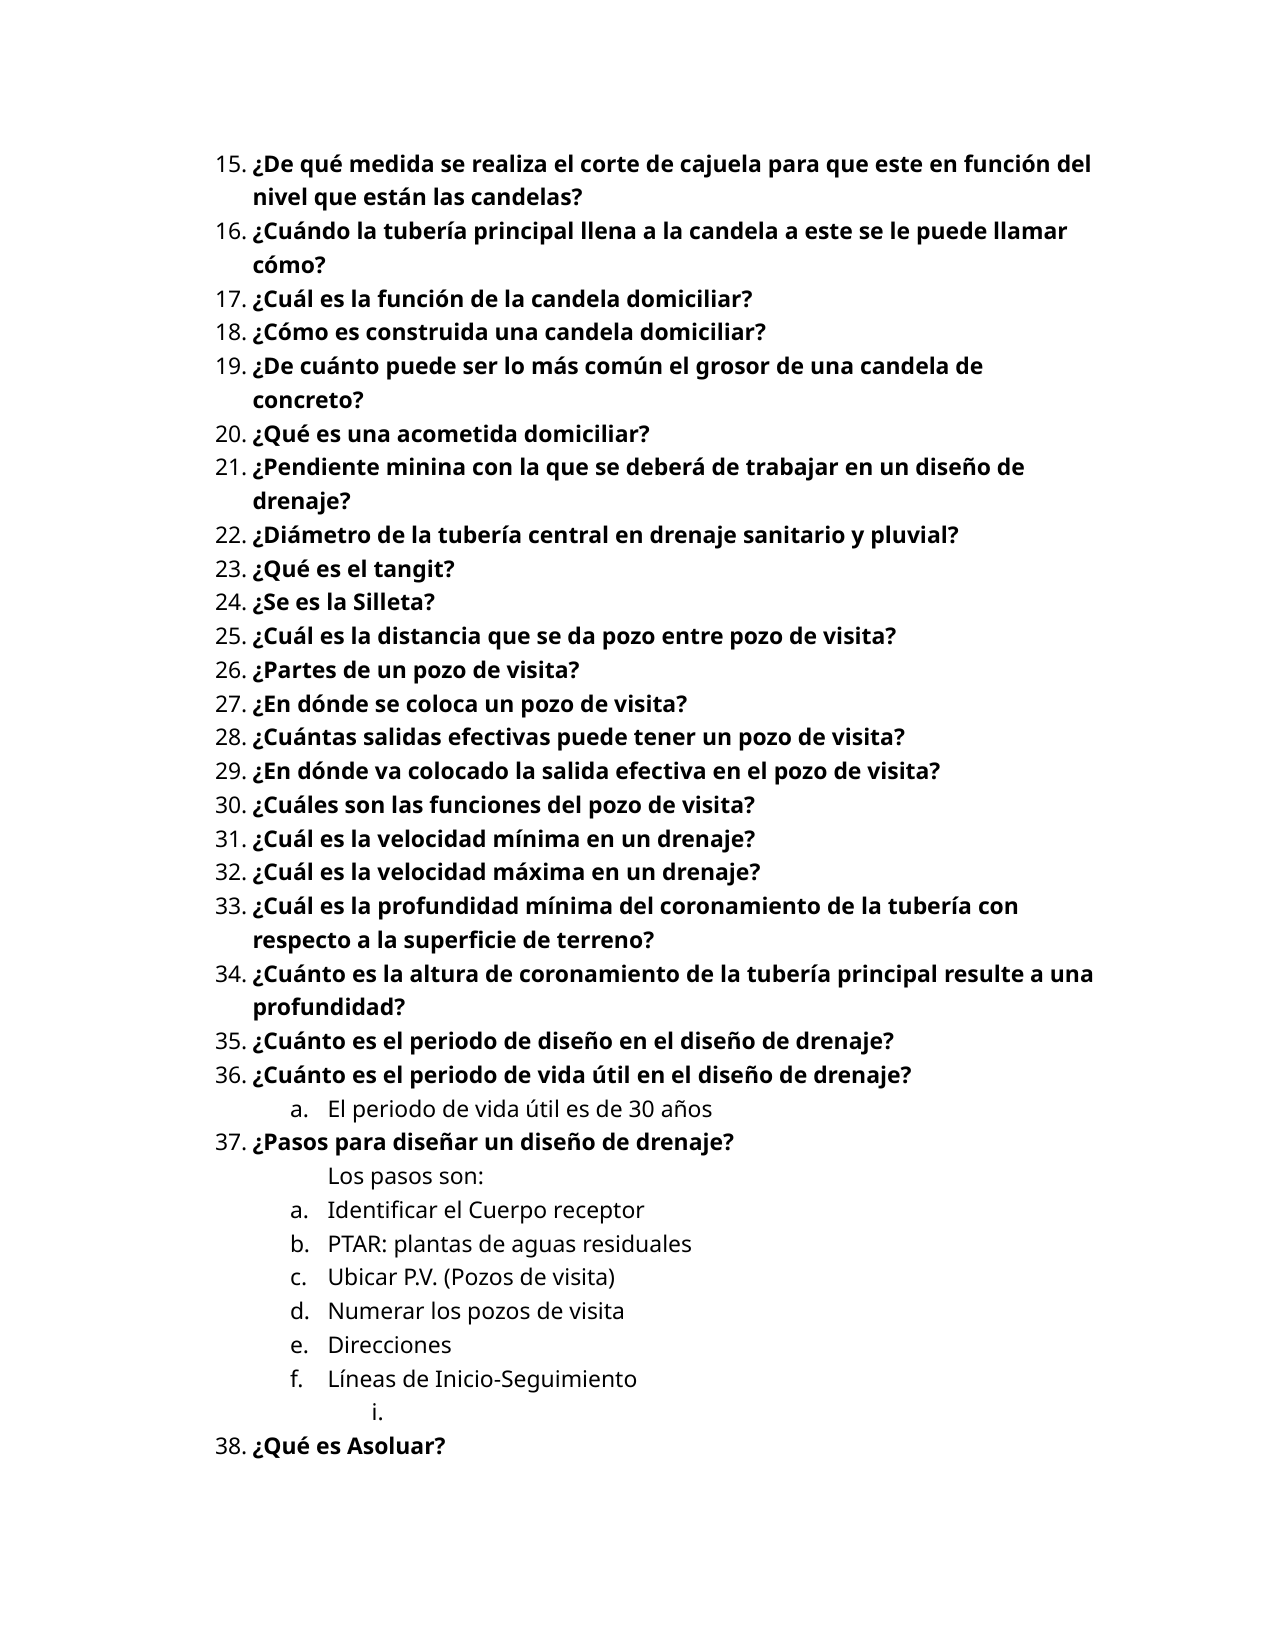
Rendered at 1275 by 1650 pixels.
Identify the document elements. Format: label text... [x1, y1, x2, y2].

list ¿Se es la Silleta? [215, 586, 1098, 618]
list ¿Cuánto es el periodo de diseño en el diseño de drenaje? [215, 1025, 1098, 1056]
list ¿Cuál es la velocidad mínima en un drenaje? [215, 823, 1098, 854]
list ¿Pendiente minina con la que se deberá de trabajar en un diseño de drenaje? [215, 451, 1098, 516]
list ¿Qué es una acometida domiciliar? [215, 418, 1098, 449]
list Numerar los pozos de visita [290, 1295, 1098, 1326]
list ¿Pasos para diseñar un diseño de drenaje? [215, 1126, 1098, 1158]
list Identificar el Cuerpo receptor [290, 1194, 1098, 1225]
list Los pasos son: [327, 1160, 1098, 1191]
list ¿Cuál es la velocidad máxima en un drenaje? [215, 856, 1098, 888]
list ¿Cómo es construida una candela domiciliar? [215, 316, 1098, 348]
list ¿Cuál es la profundidad mínima del coronamiento de la tubería con respecto a la superficie de terreno? [215, 890, 1098, 955]
list PTAR: plantas de aguas residuales [290, 1228, 1098, 1259]
list ¿Cuál es la distancia que se da pozo entre pozo de visita? [215, 620, 1098, 651]
list ¿Qué es Asoluar? [215, 1430, 1098, 1461]
list ¿En dónde va colocado la salida efectiva en el pozo de visita? [215, 755, 1098, 786]
list ¿Qué es el tangit? [215, 553, 1098, 584]
list ¿En dónde se coloca un pozo de visita? [215, 688, 1098, 719]
list ¿Diámetro de la tubería central en drenaje sanitario y pluvial? [215, 519, 1098, 550]
list ¿Cuánto es la altura de coronamiento de la tubería principal resulte a una profundidad? [215, 958, 1098, 1023]
list El periodo de vida útil es de 30 años [290, 1093, 1098, 1124]
list ¿Cuánto es el periodo de vida útil en el diseño de drenaje? [215, 1059, 1098, 1090]
list Ubicar P.V. (Pozos de visita) [290, 1261, 1098, 1293]
list ¿Partes de un pozo de visita? [215, 654, 1098, 685]
list ¿De cuánto puede ser lo más común el grosor de una candela de concreto? [215, 350, 1098, 415]
list ¿Cuántas salidas efectivas puede tener un pozo de visita? [215, 721, 1098, 753]
list ¿De qué medida se realiza el corte de cajuela para que este en función del nivel que están las candelas? [215, 148, 1098, 213]
list Direcciones [290, 1329, 1098, 1360]
list ¿Cuáles son las funciones del pozo de visita? [215, 789, 1098, 820]
list ¿Cuándo la tubería principal llena a la candela a este se le puede llamar cómo? [215, 215, 1098, 280]
list Líneas de Inicio-Seguimiento [290, 1363, 1098, 1394]
list ¿Cuál es la función de la candela domiciliar? [215, 283, 1098, 314]
